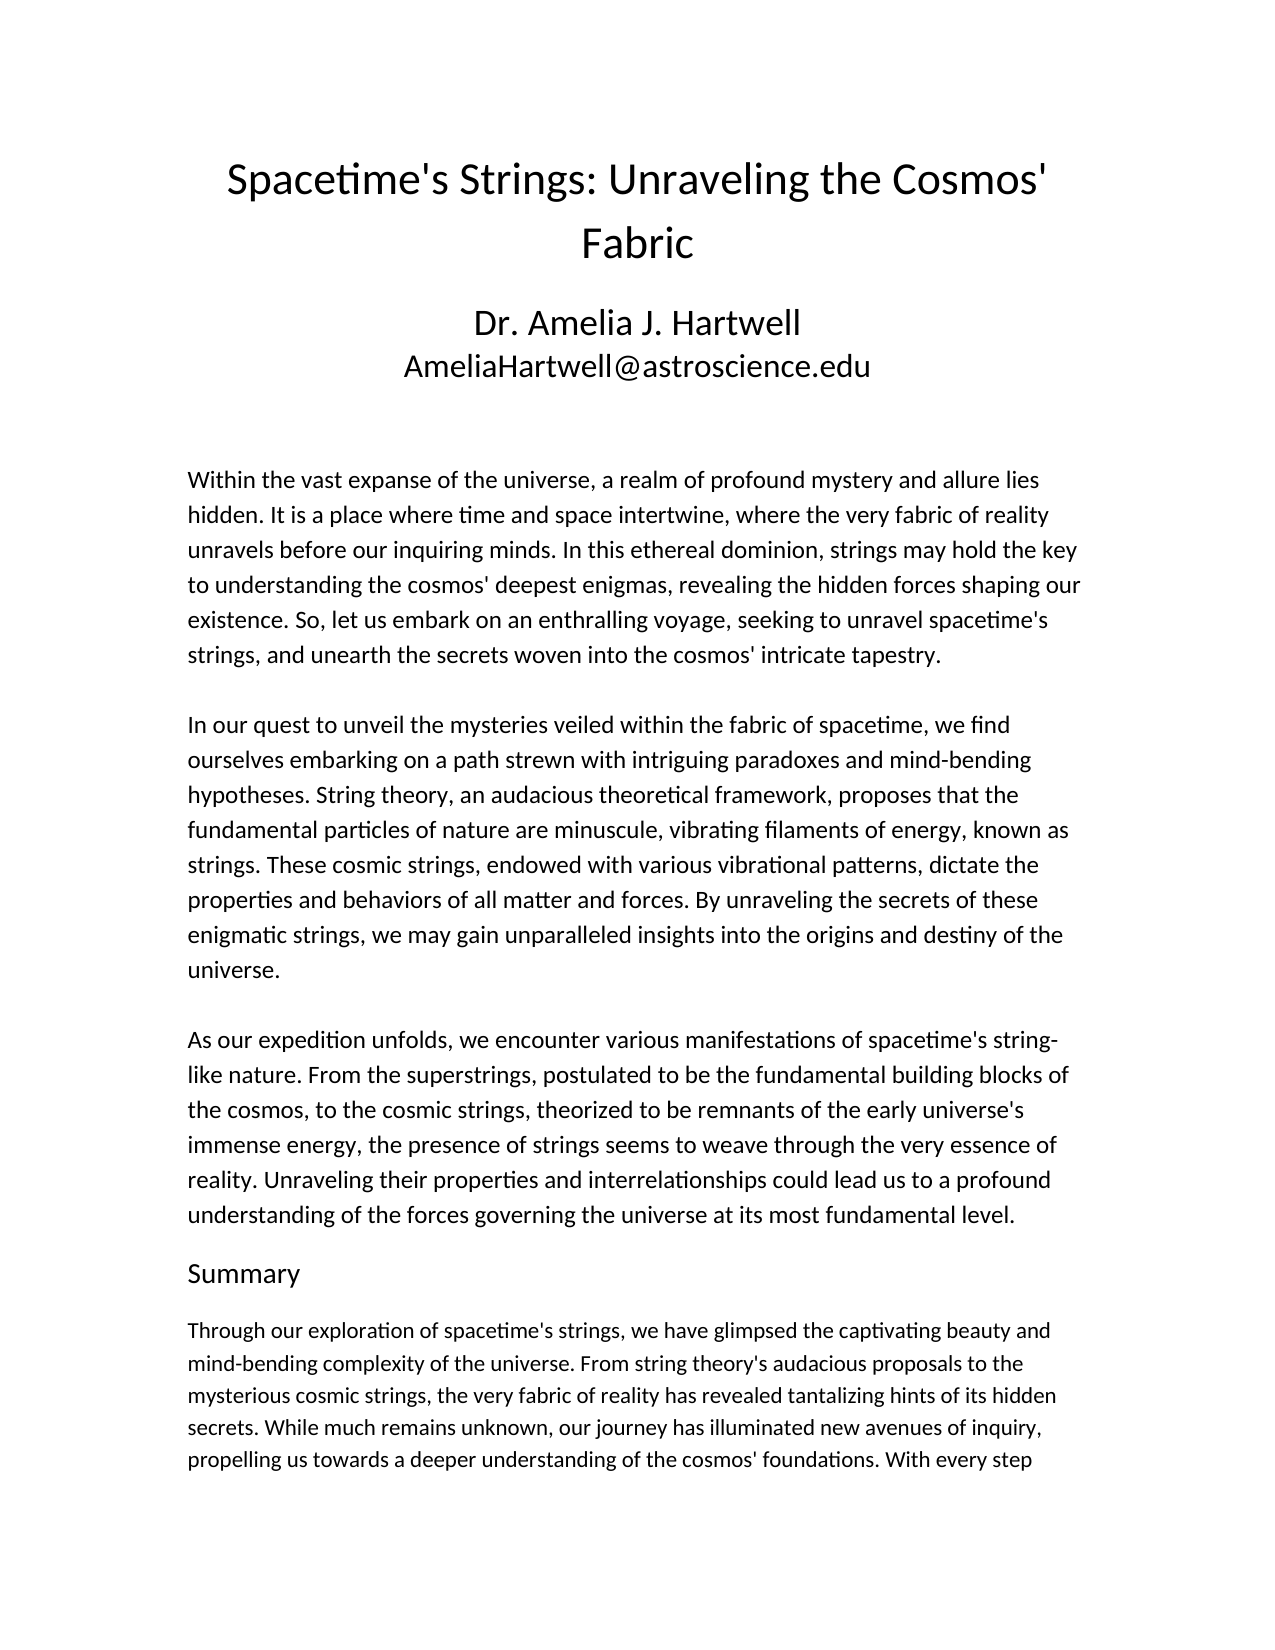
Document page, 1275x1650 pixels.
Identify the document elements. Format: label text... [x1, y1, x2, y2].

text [187, 1316, 1087, 1473]
text Within the vast expanse of the universe, a realm of profound mystery and allure lies hidden. It is a place where time and space intertwine, where the very fabric of reality unravels before our inquiring minds. In this ethereal dominion, strings may hold the key to understanding the cosmos' deepest enigmas, revealing the hidden forces shaping our existence. So, let us embark on an enthralling voyage, seeking to unravel spacetime's strings, and unearth the secrets woven into the cosmos' intricate tapestry. In our quest to unveil the mysteries veiled within the fabric of spacetime, we find ourselves embarking on a path strewn with intriguing paradoxes and mind-bending hypotheses. String theory, an audacious theoretical framework, proposes that the fundamental particles of nature are minuscule, vibrating filaments of energy, known as strings. These cosmic strings, endowed with various vibrational patterns, dictate the properties and behaviors of all matter and forces. By unraveling the secrets of these enigmatic strings, we may gain unparalleled insights into the origins and destiny of the universe. As our expedition unfolds, we encounter various manifestations of spacetime's string-like nature. From the superstrings, postulated to be the fundamental building blocks of the cosmos, to the cosmic strings, theorized to be remnants of the early universe's immense energy, the presence of strings seems to weave through the very essence of reality. Unraveling their properties and interrelationships could lead us to a profound understanding of the forces governing the universe at its most fundamental level. [187, 464, 1087, 1229]
text AmeliaHartwell@astroscience.edu [187, 345, 1087, 386]
text Dr. Amelia J. Hartwell [187, 299, 1087, 345]
text Summary [187, 1255, 1087, 1290]
text Spacetime's Strings: Unraveling the Cosmos' Fabric [187, 150, 1087, 270]
